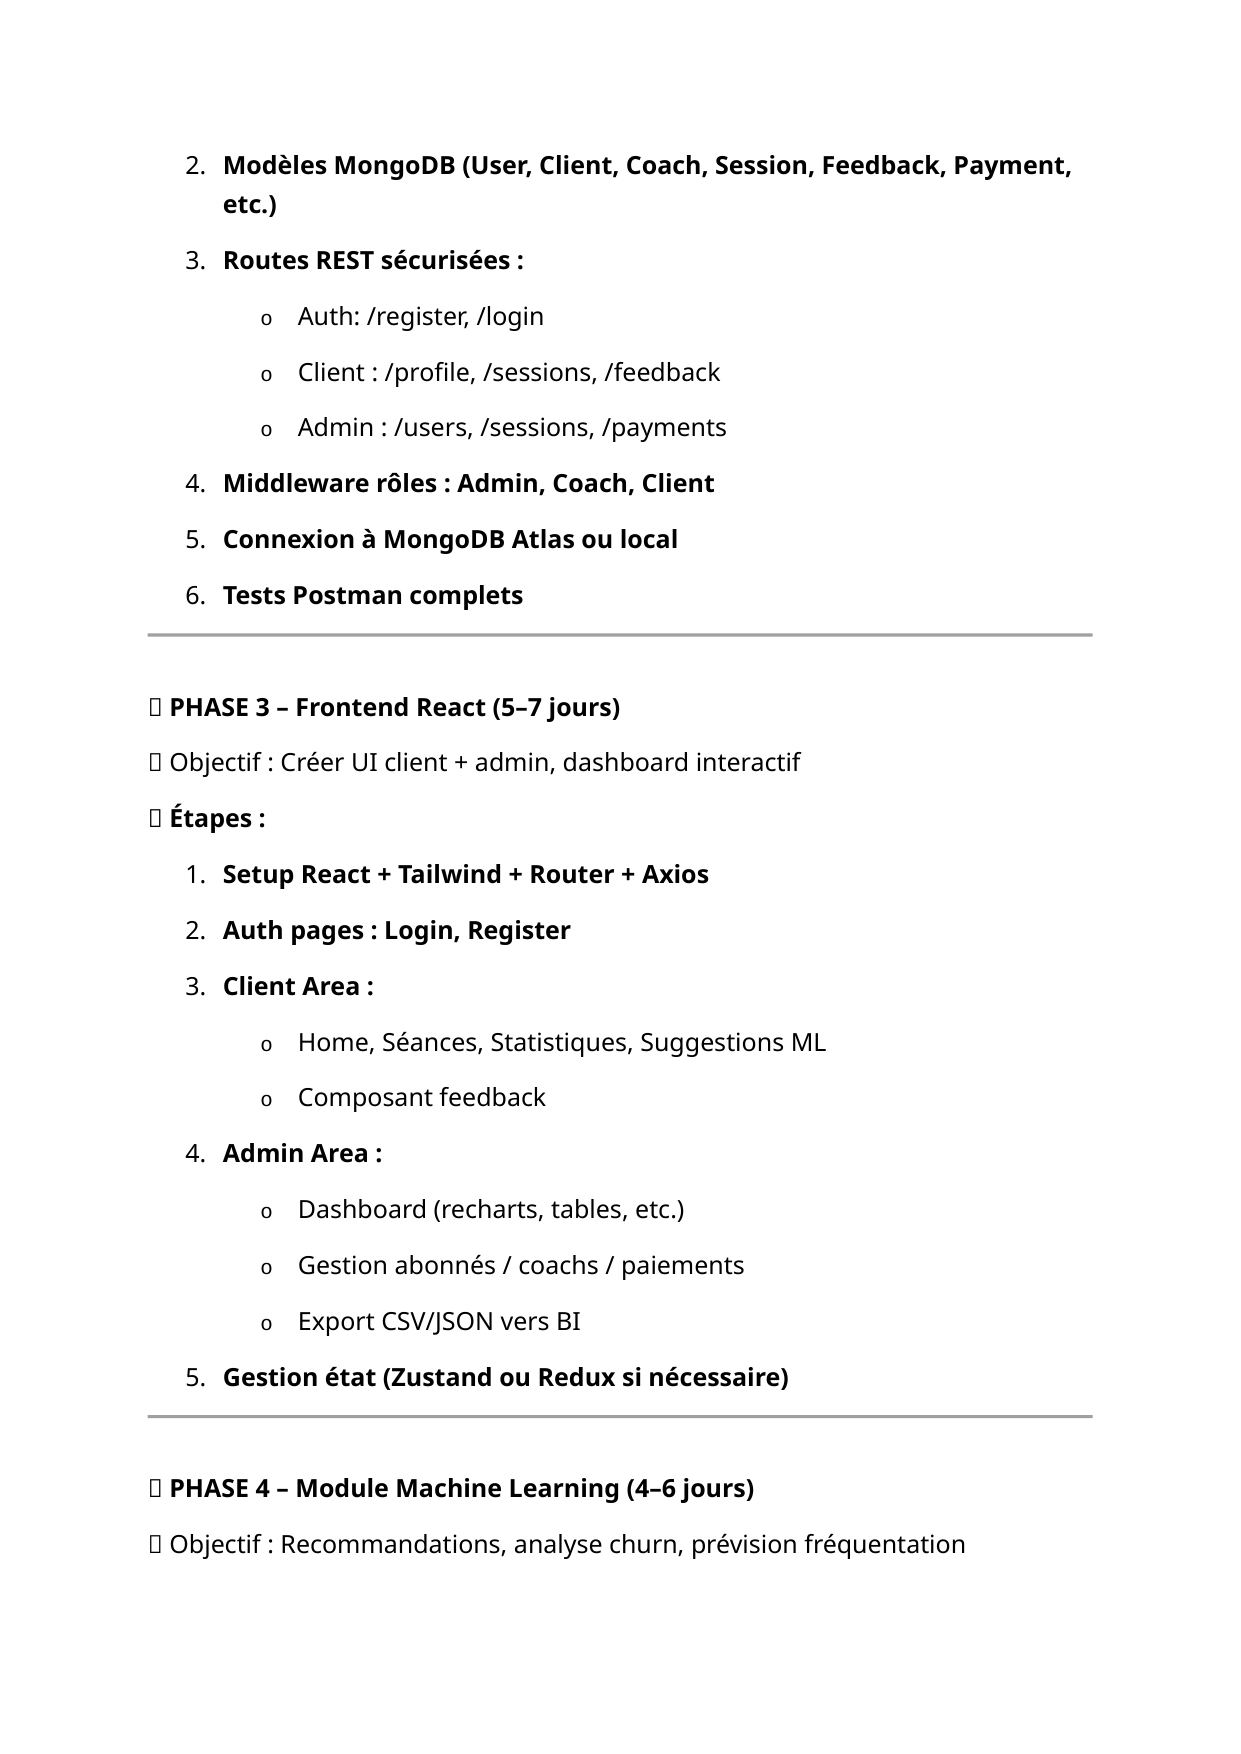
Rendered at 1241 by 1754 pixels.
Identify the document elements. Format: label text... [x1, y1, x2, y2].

text ✅ Objectif : Créer UI client + admin, dashboard interactif [148, 745, 1093, 779]
list Gestion abonnés / coachs / paiements [260, 1248, 1093, 1282]
list Export CSV/JSON vers BI [260, 1303, 1093, 1337]
list Composant feedback [260, 1080, 1093, 1114]
list Admin Area : [185, 1136, 1093, 1170]
text ✅ Objectif : Recommandations, analyse churn, prévision fréquentation [148, 1527, 1093, 1561]
list Dashboard (recharts, tables, etc.) [260, 1192, 1093, 1226]
list Connexion à MongoDB Atlas ou local [185, 522, 1093, 556]
list Client Area : [185, 968, 1093, 1002]
text ✅ Étapes : [148, 801, 1093, 835]
list Admin : /users, /sessions, /payments [260, 410, 1093, 444]
list Setup React + Tailwind + Router + Axios [185, 857, 1093, 891]
text 🎨 PHASE 3 – Frontend React (5–7 jours) [148, 689, 1093, 723]
list Middleware rôles : Admin, Coach, Client [185, 466, 1093, 500]
list Tests Postman complets [185, 578, 1093, 612]
list Modèles MongoDB (User, Client, Coach, Session, Feedback, Payment, etc.) [185, 148, 1093, 221]
list Routes REST sécurisées : [185, 243, 1093, 277]
list Auth: /register, /login [260, 298, 1093, 332]
list Auth pages : Login, Register [185, 913, 1093, 947]
list Client : /profile, /sessions, /feedback [260, 354, 1093, 388]
list Gestion état (Zustand ou Redux si nécessaire) [185, 1359, 1093, 1393]
list Home, Séances, Statistiques, Suggestions ML [260, 1024, 1093, 1058]
text 🧠 PHASE 4 – Module Machine Learning (4–6 jours) [148, 1471, 1093, 1505]
